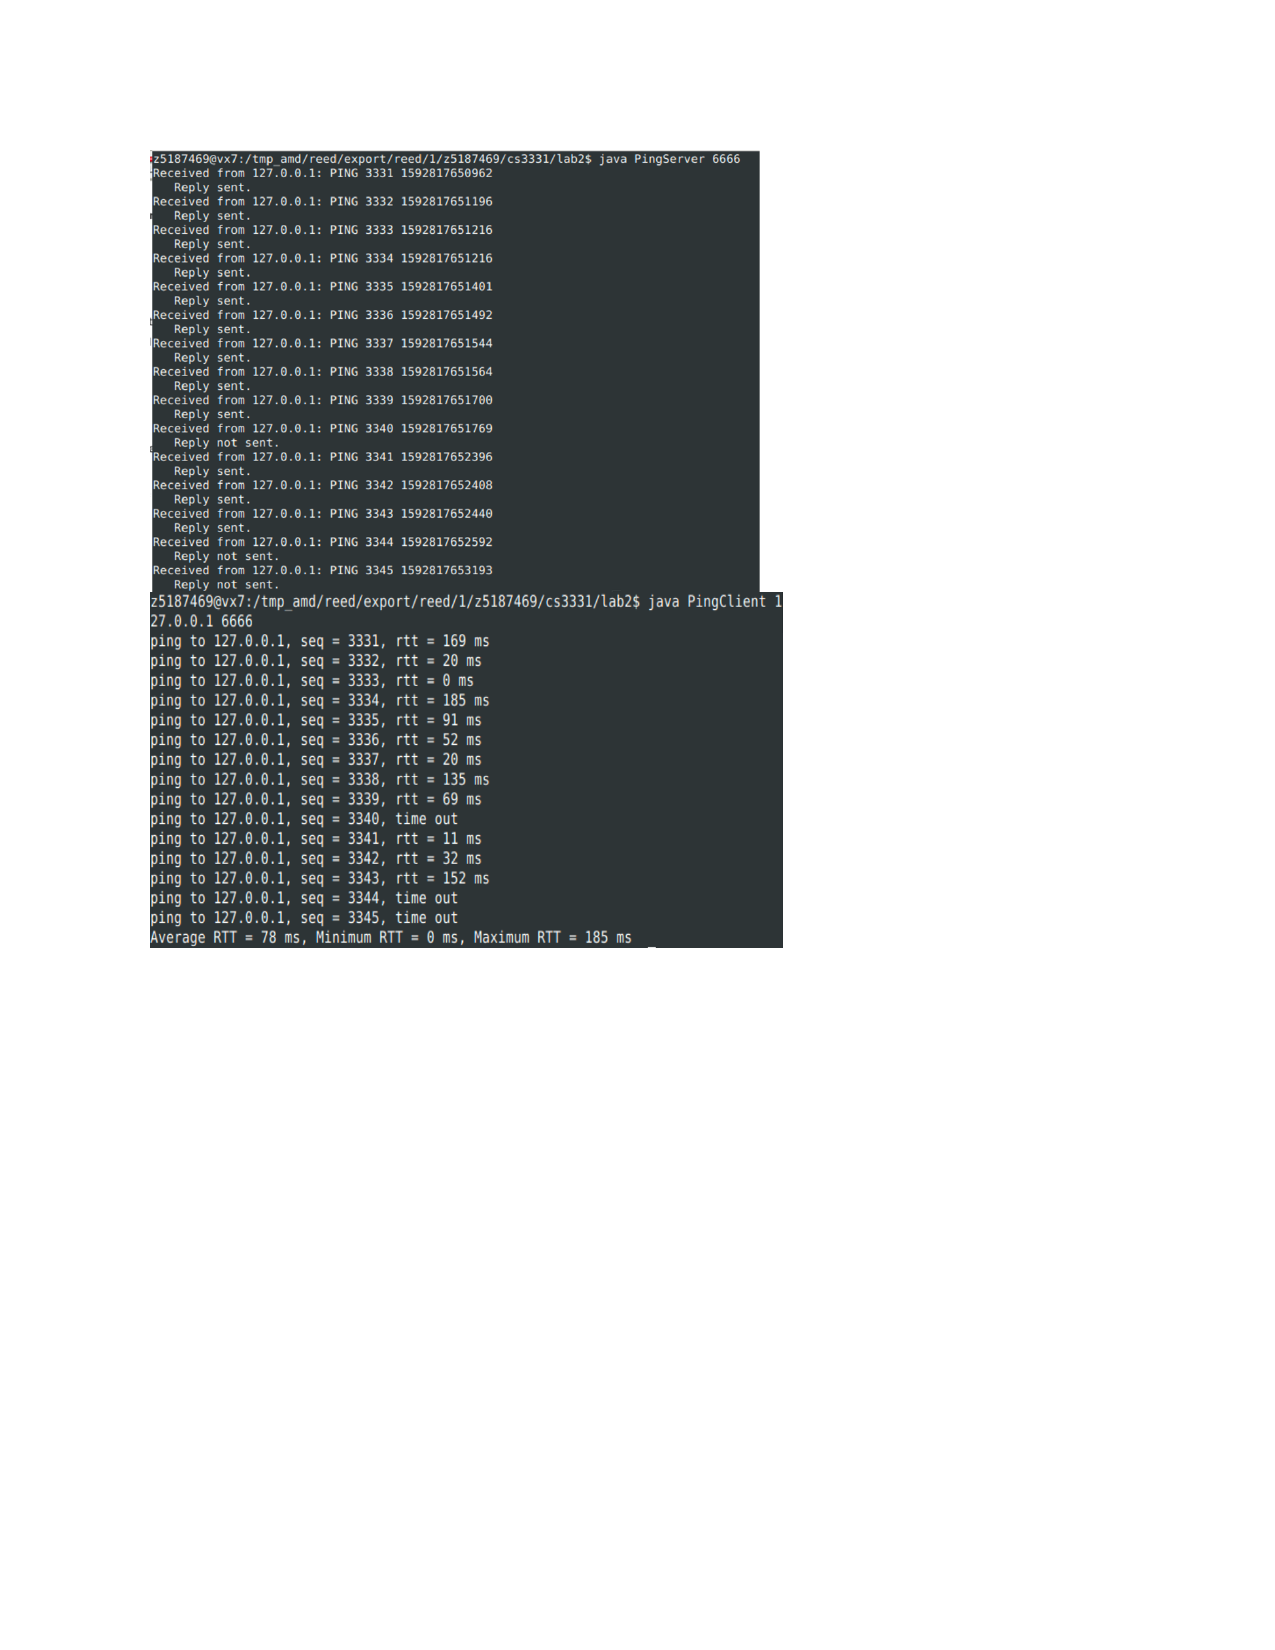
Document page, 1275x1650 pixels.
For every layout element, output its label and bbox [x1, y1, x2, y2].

picture [150, 150, 783, 948]
